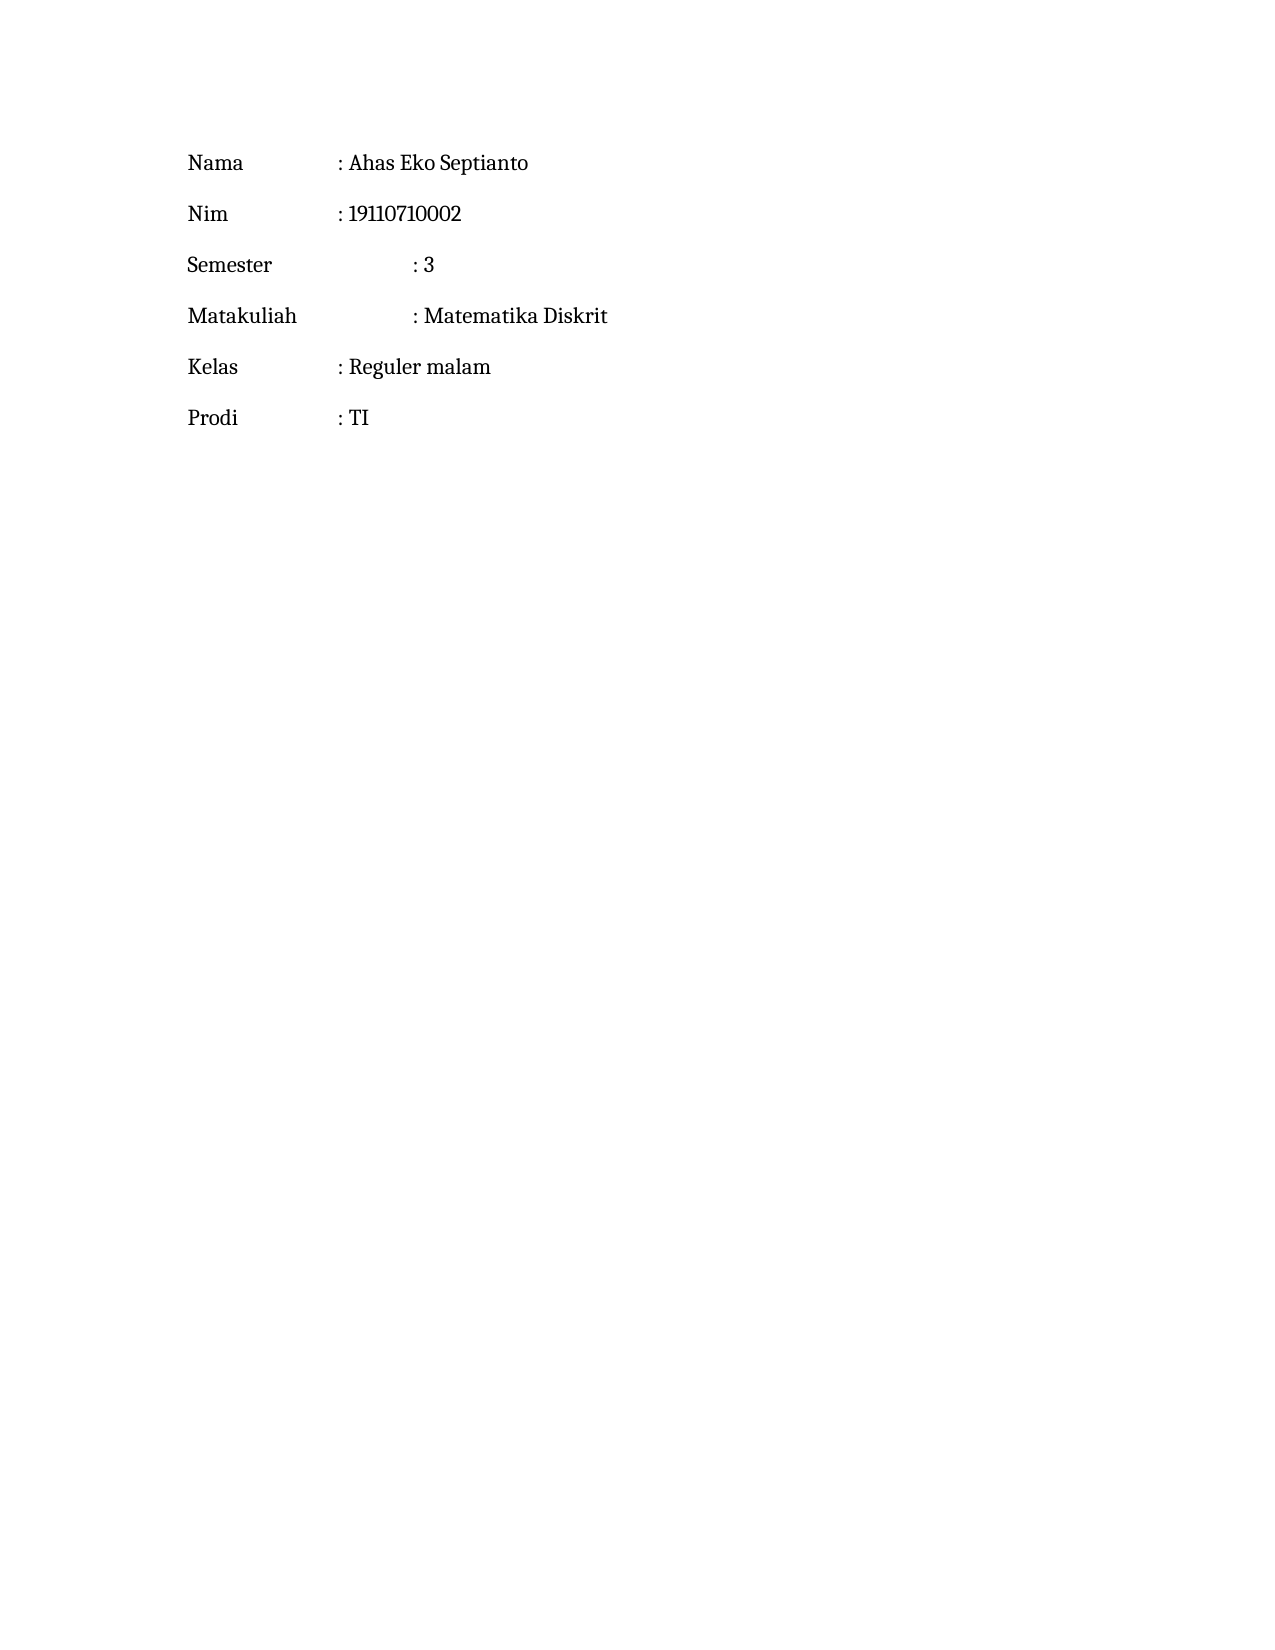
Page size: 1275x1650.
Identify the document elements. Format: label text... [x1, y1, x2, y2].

text Prodi : TI [187, 405, 1087, 432]
text Nama : Ahas Eko Septianto [187, 150, 1087, 176]
text Nim : 19110710002 [187, 201, 1087, 227]
text Matakuliah : Matematika Diskrit [187, 303, 1087, 329]
text Kelas : Reguler malam [187, 354, 1087, 381]
text Semester : 3 [187, 252, 1087, 278]
